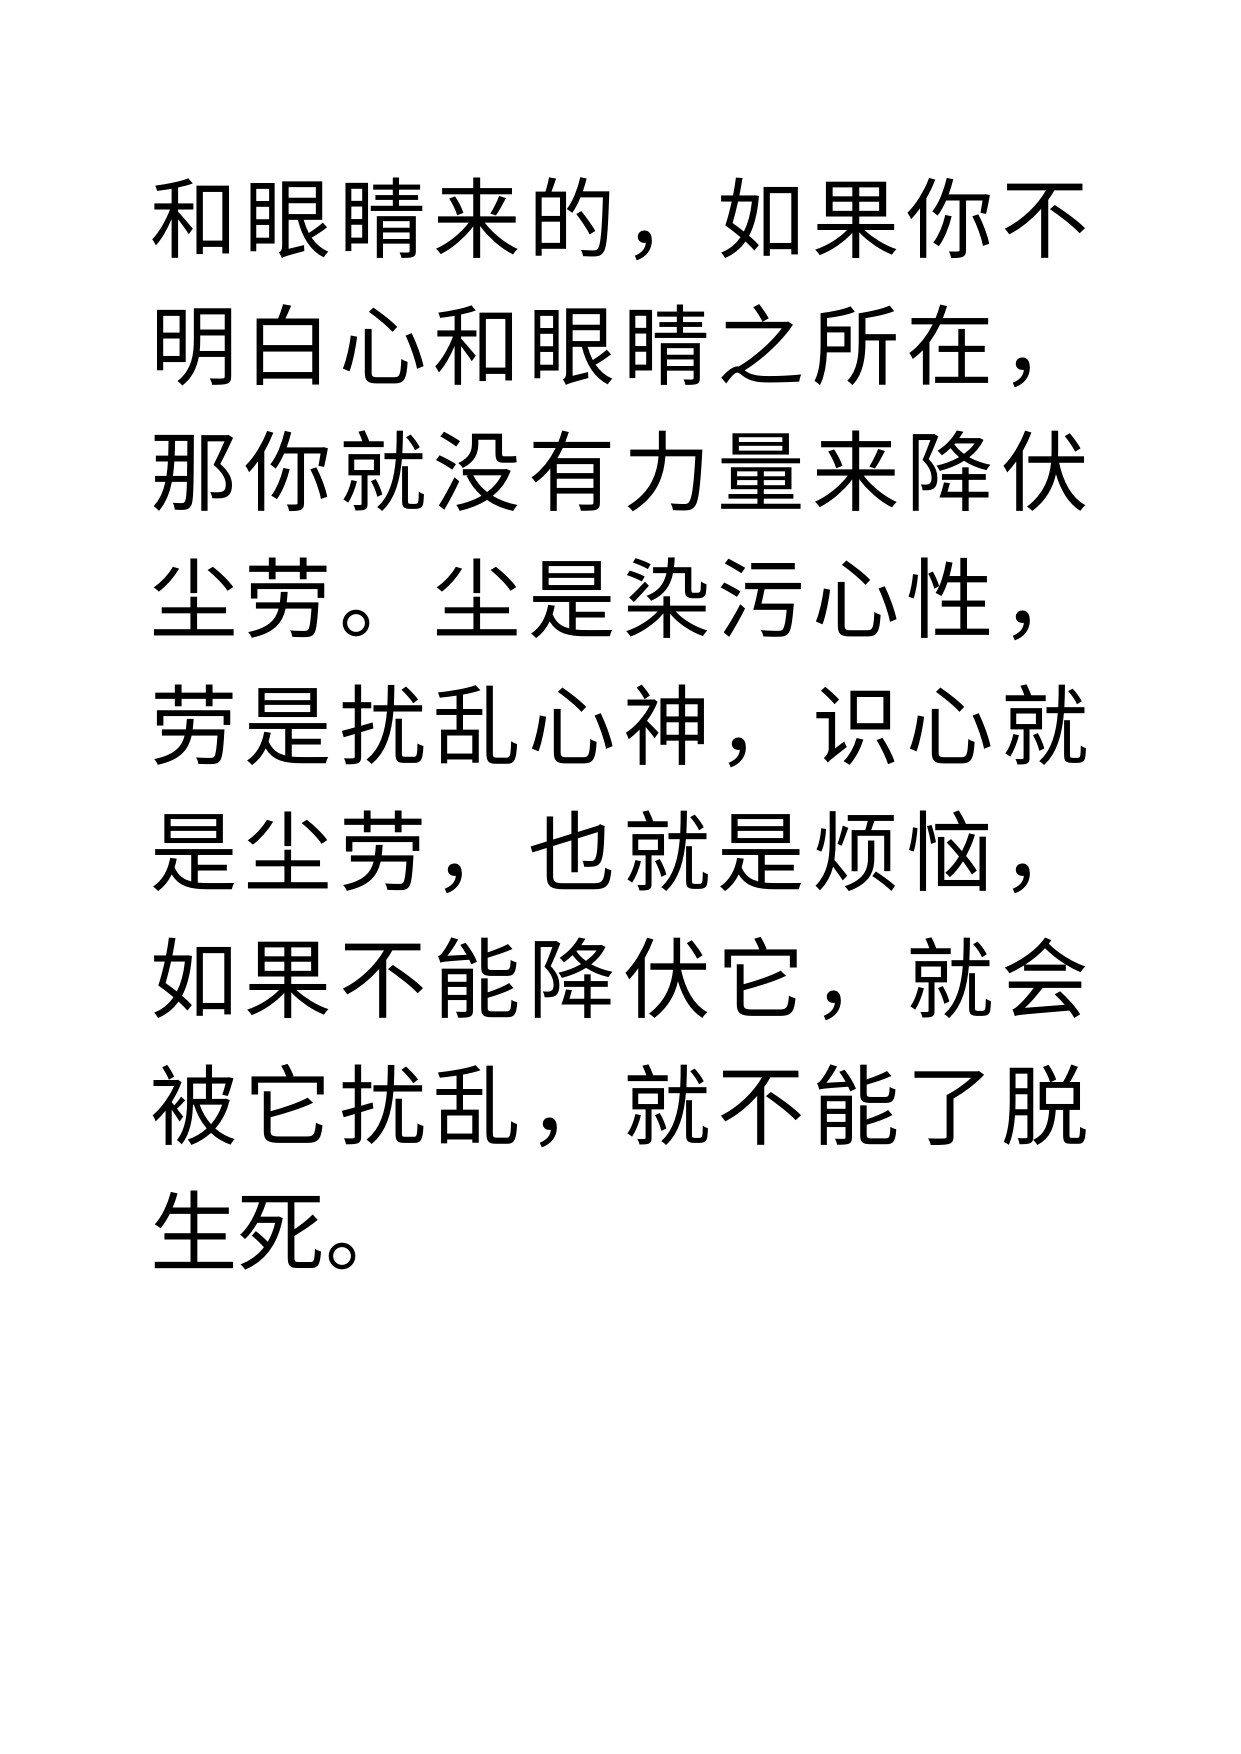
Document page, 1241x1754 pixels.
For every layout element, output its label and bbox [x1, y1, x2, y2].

text [150, 150, 1090, 1290]
